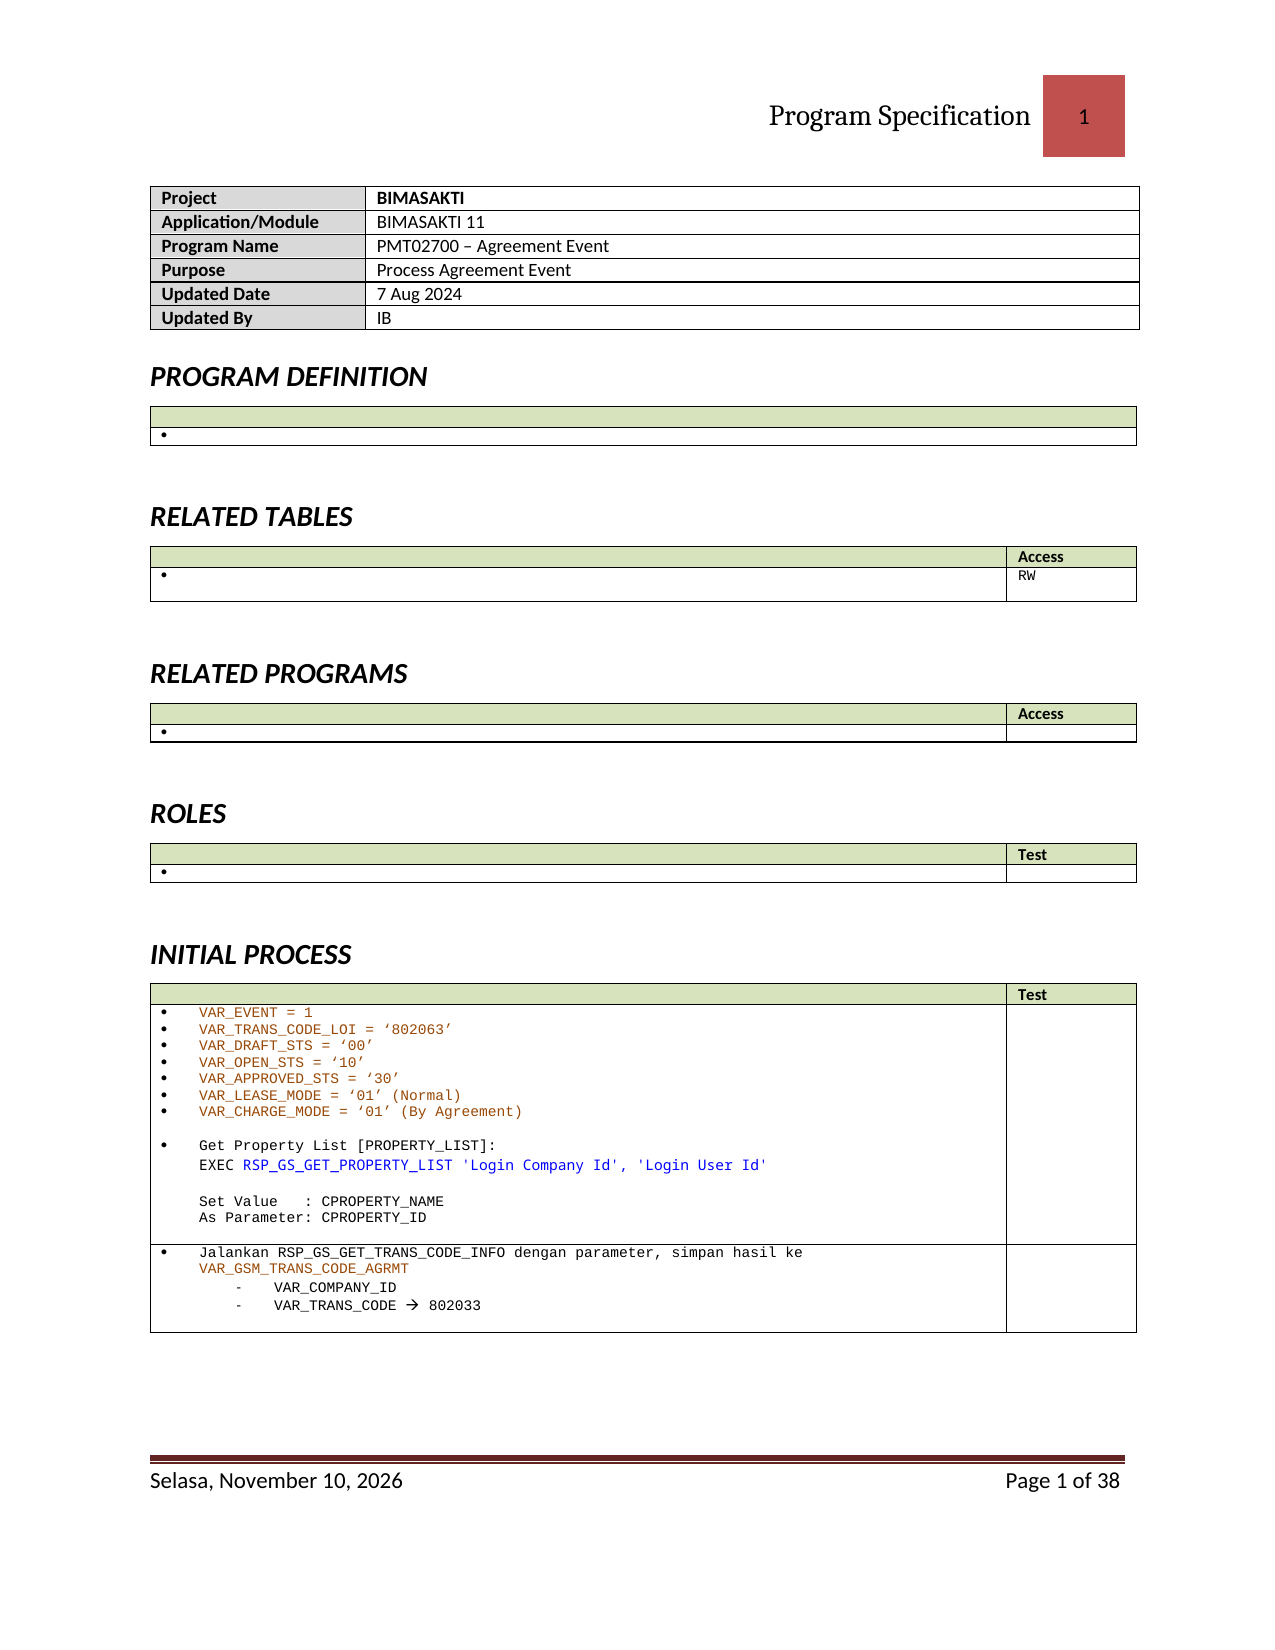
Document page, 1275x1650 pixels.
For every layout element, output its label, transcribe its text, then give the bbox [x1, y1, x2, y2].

table_header Access [1007, 704, 1136, 724]
table_header [151, 984, 1006, 1004]
table_cell [151, 428, 1136, 444]
table_header Access [1007, 547, 1136, 567]
table_cell [1007, 865, 1136, 882]
subtitle ROLES [150, 796, 1125, 831]
table_cell [1007, 1005, 1136, 1244]
table_header [151, 407, 1136, 427]
table_cell [151, 568, 1006, 601]
table_header Test [1007, 984, 1136, 1004]
table_cell Jalankan RSP_GS_GET_TRANS_CODE_INFO dengan parameter, simpan hasil ke VAR_GSM_TRANS_CODE_AGRMT VAR_COMPANY_ID VAR_TRANS_CODE 802033 [151, 1245, 1006, 1332]
subtitle RELATED TABLES [150, 498, 1125, 534]
table_header Test [1007, 844, 1136, 864]
subtitle INITIAL PROCESS [150, 936, 1125, 971]
table_header [151, 704, 1006, 724]
table_header [151, 844, 1006, 864]
table_cell [1007, 725, 1136, 741]
table_cell [151, 725, 1006, 741]
table_cell VAR_EVENT = 1 VAR_TRANS_CODE_LOI = ‘802063’ VAR_DRAFT_STS = ‘00’ VAR_OPEN_STS = ‘10’ VAR_APPROVED_STS = ‘30’ VAR_LEASE_MODE = ‘01’ (Normal) VAR_CHARGE_MODE = ‘01’ (By Agreement) Get Property List [PROPERTY_LIST]: EXEC RSP_GS_GET_PROPERTY_LIST 'Login Company Id', 'Login User Id' Set Value : CPROPERTY_NAME As Parameter: CPROPERTY_ID [151, 1005, 1006, 1244]
table_cell RW [1007, 568, 1136, 601]
subtitle RELATED PROGRAMS [150, 655, 1125, 691]
table_header [151, 547, 1006, 567]
table_cell [151, 865, 1006, 882]
subtitle PROGRAM DEFINITION [150, 358, 1125, 394]
table_cell [1007, 1245, 1136, 1332]
